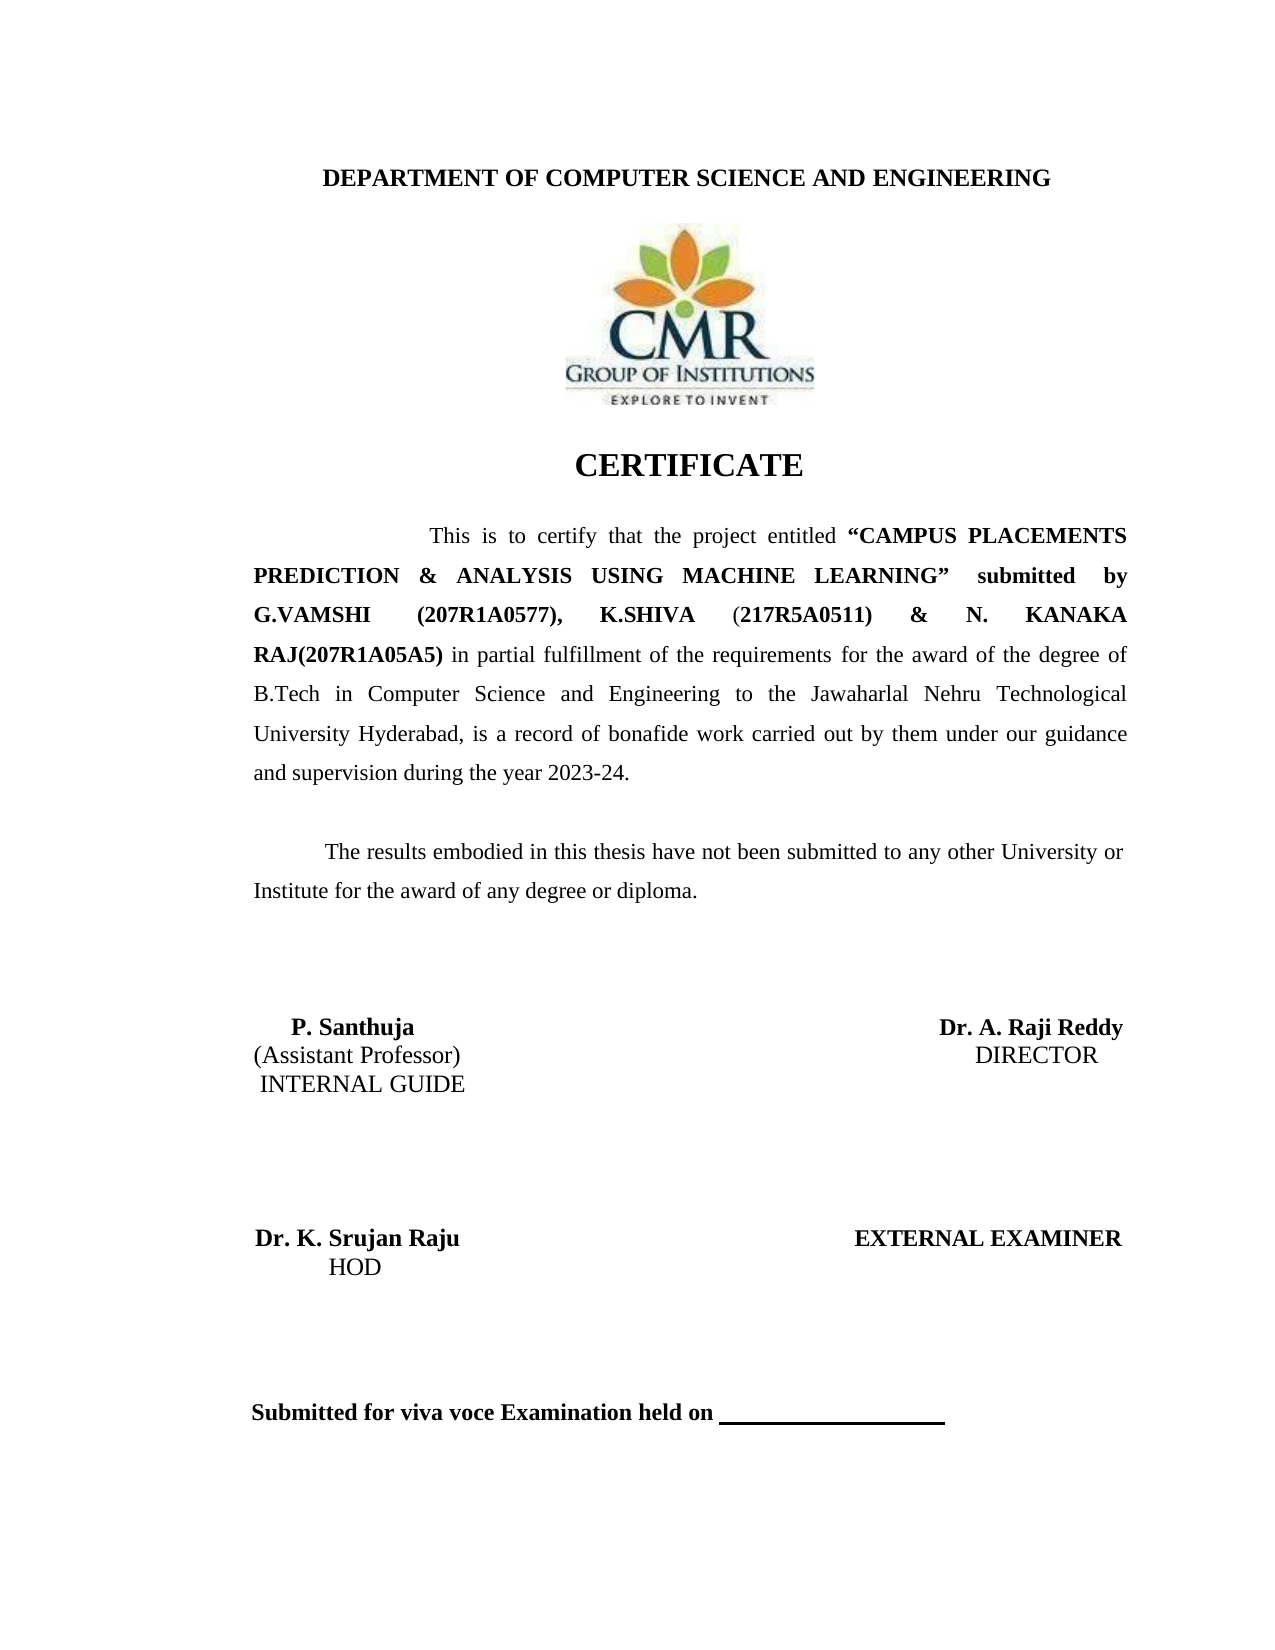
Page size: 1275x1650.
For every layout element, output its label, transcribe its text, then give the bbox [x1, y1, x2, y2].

text (Assistant Professor) DIRECTOR [253, 1041, 1239, 1070]
text Dr. K. Srujan Raju EXTERNAL EXAMINER [169, 1223, 1208, 1252]
text This is to certify that the project entitled “CAMPUS PLACEMENTS PREDICTION & ANALYSIS USING MACHINE LEARNING” submitted by G.VAMSHI (207R1A0577), K.SHIVA (217R5A0511) & N. KANAKA RAJ(207R1A05A5) in partial fulfillment of the requirements for the award of the degree of B.Tech in Computer Science and Engineering to the Jawaharlal Nehru Technological University Hyderabad, is a record of bonafide work carried out by them under our guidance and supervision during the year 2023-24. [253, 522, 1127, 785]
text HOD [328, 1252, 1239, 1281]
subtitle CERTIFICATE [254, 446, 1124, 484]
text The results embodied in this thesis have not been submitted to any other University or Institute for the award of any degree or diploma. [253, 838, 1124, 904]
text Submitted for viva voce Examination held on [251, 1398, 1239, 1426]
text DEPARTMENT OF COMPUTER SCIENCE AND ENGINEERING [252, 163, 1121, 191]
text INTERNAL GUIDE [259, 1070, 1239, 1098]
picture [565, 223, 815, 405]
text P. Santhuja Dr. A. Raji Reddy [291, 1013, 1239, 1041]
